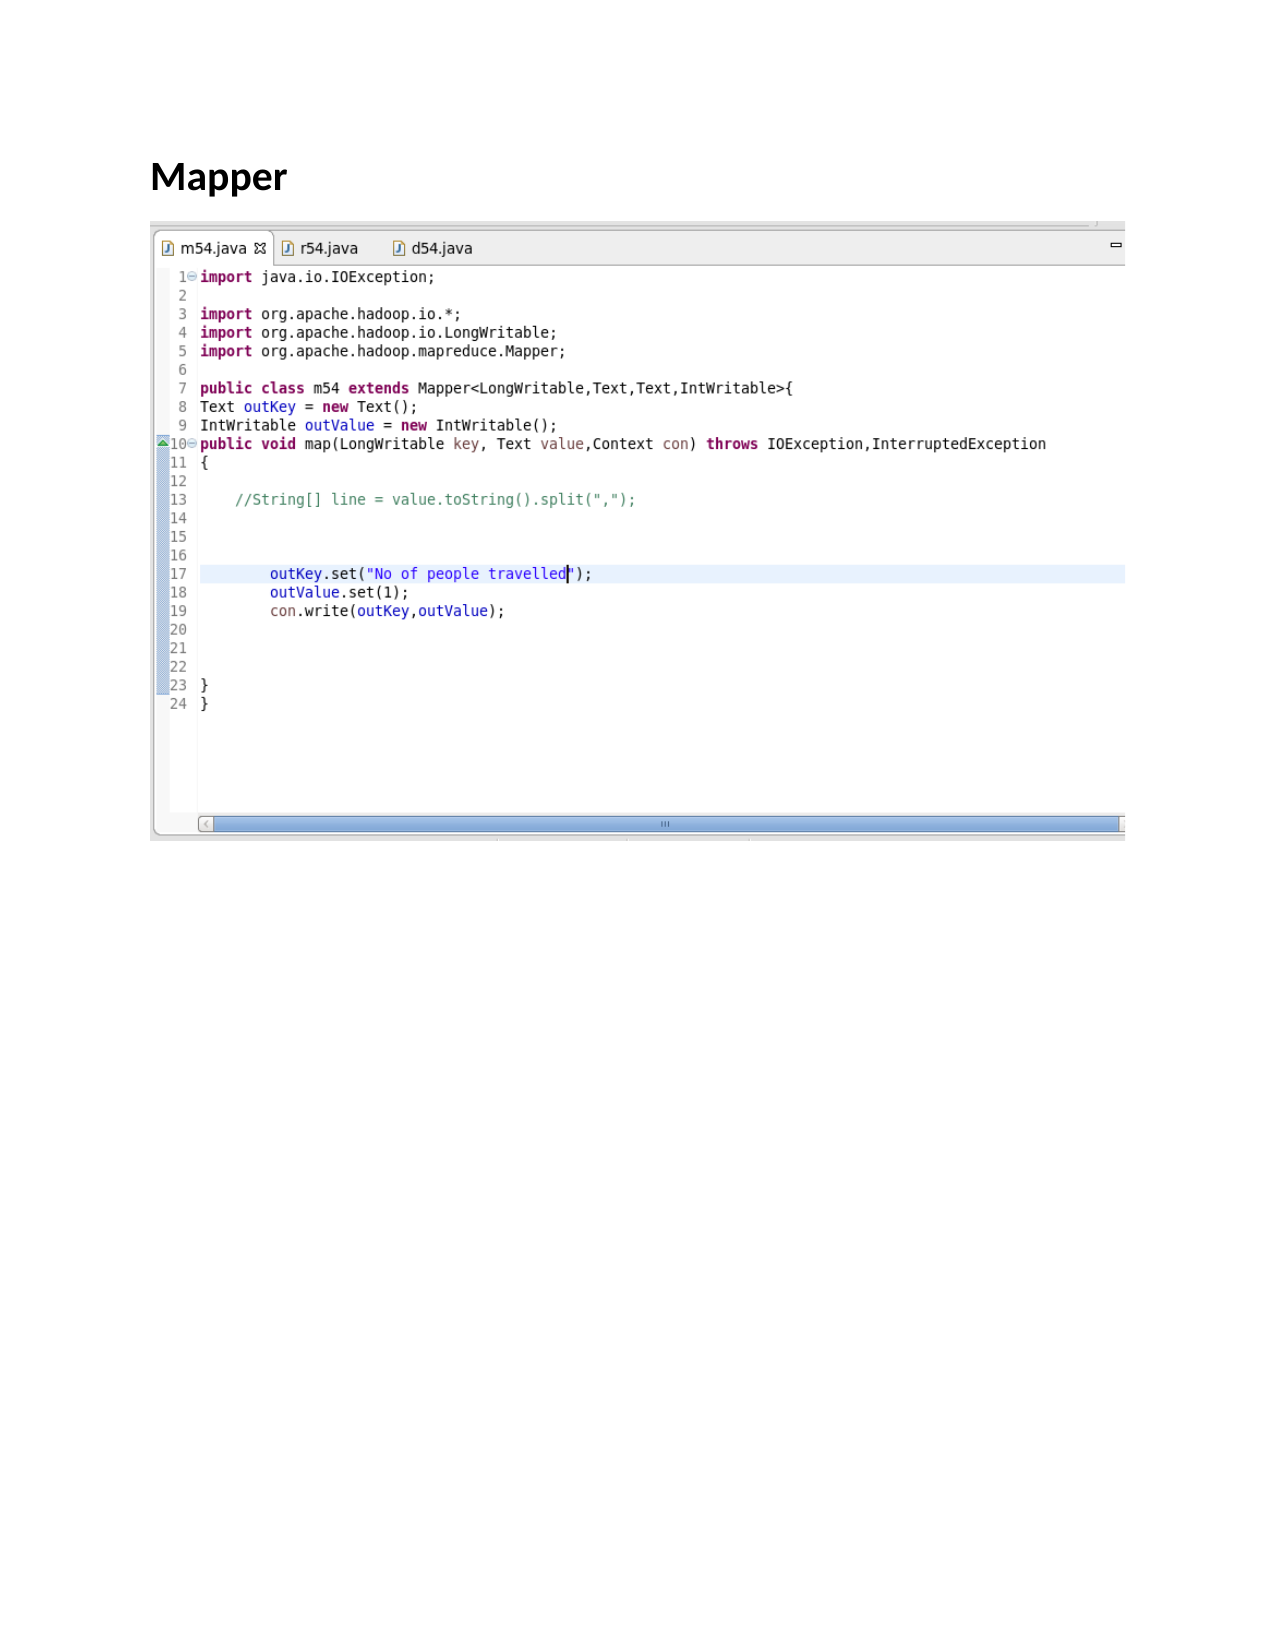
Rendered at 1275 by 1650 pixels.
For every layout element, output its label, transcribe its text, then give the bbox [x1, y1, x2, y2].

picture [150, 221, 1125, 841]
text Mapper [150, 150, 1125, 201]
